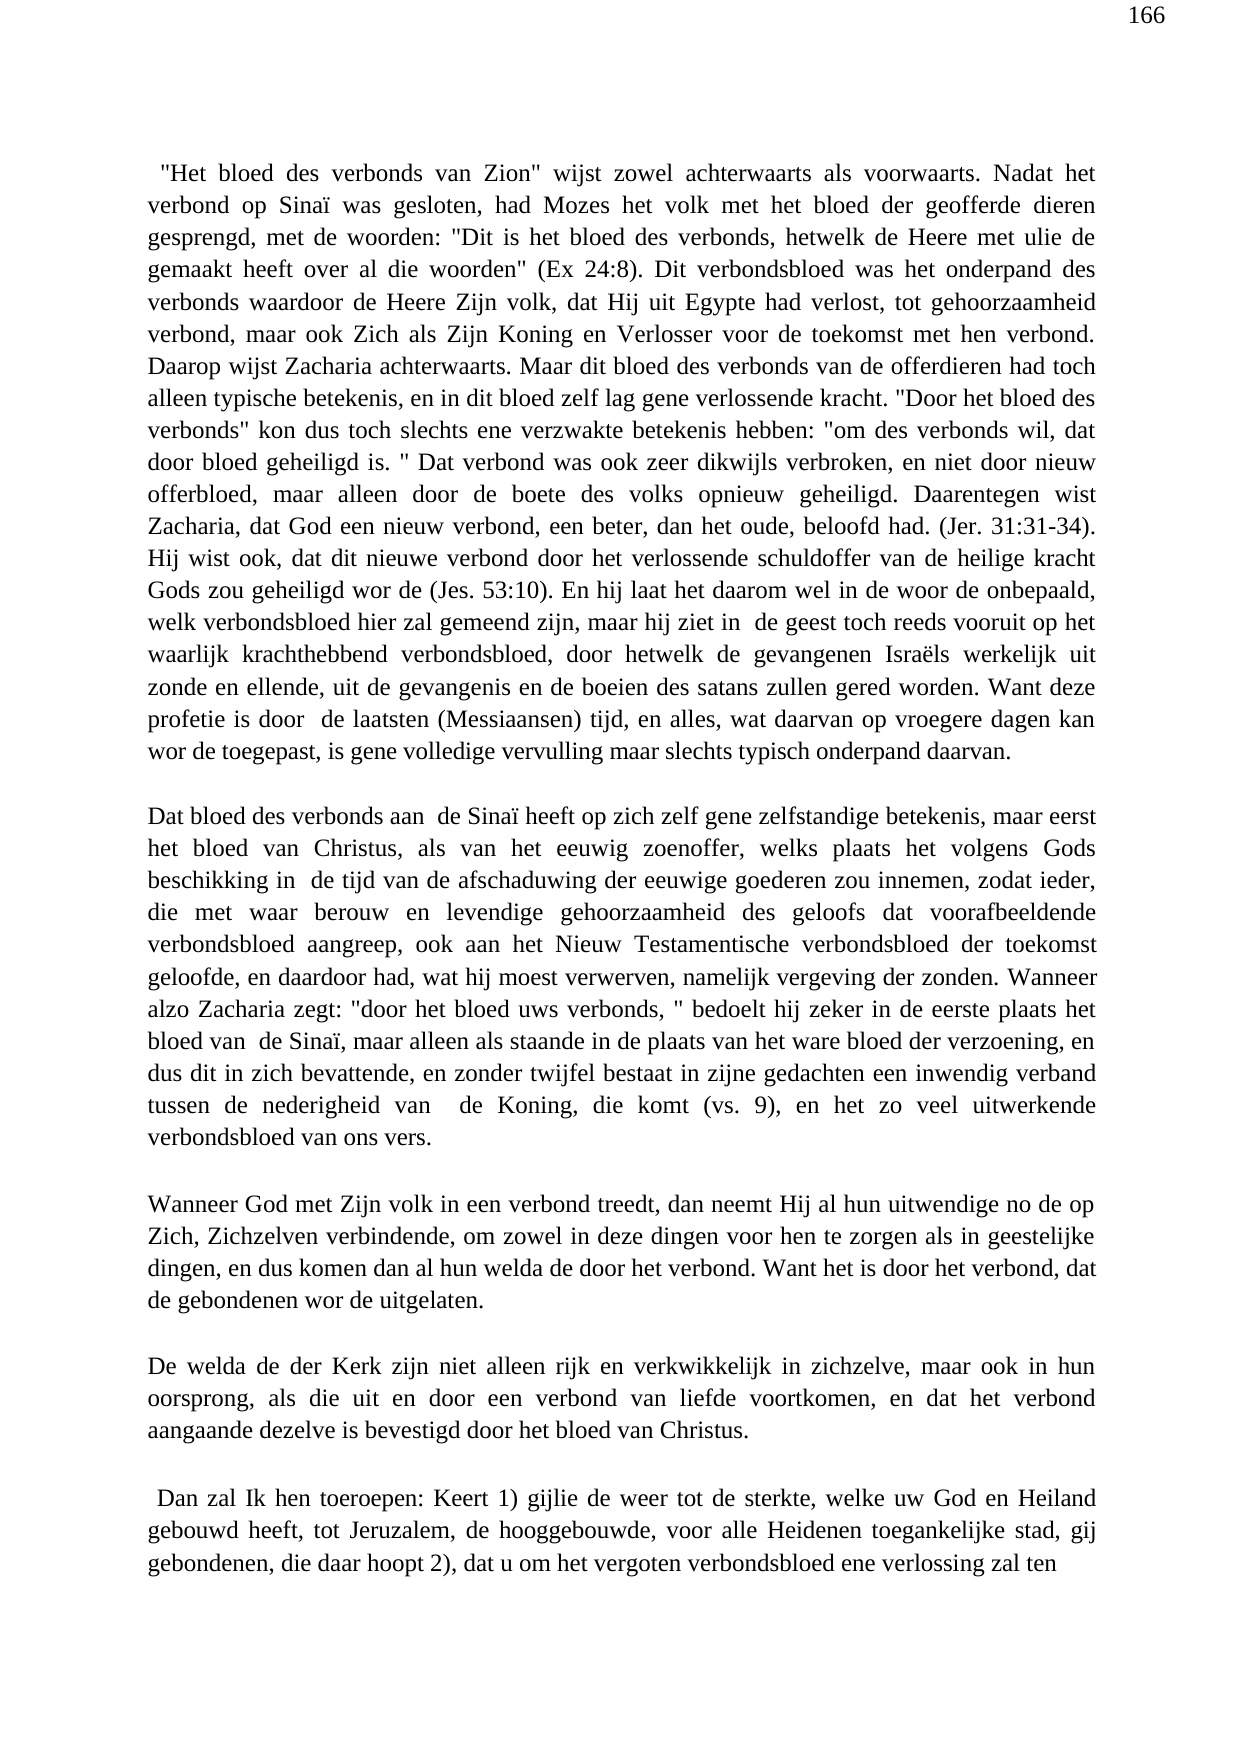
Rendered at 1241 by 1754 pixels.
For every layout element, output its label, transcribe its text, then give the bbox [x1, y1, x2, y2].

text "Het bloed des verbonds van Zion" wijst zowel achterwaarts als voorwaarts. Nadat het verbond op Sinaï was gesloten, had Mozes het volk met het bloed der geofferde dieren gesprengd, met de woorden: "Dit is het bloed des verbonds, hetwelk de Heere met ulie de gemaakt heeft over al die woorden" (Ex 24:8). Dit verbondsbloed was het onderpand des verbonds waardoor de Heere Zijn volk, dat Hij uit Egypte had verlost, tot gehoorzaamheid verbond, maar ook Zich als Zijn Koning en Verlosser voor de toekomst met hen verbond. Daarop wijst Zacharia achterwaarts. Maar dit bloed des verbonds van de offerdieren had toch alleen typische betekenis, en in dit bloed zelf lag gene verlossende kracht. "Door het bloed des verbonds" kon dus toch slechts ene verzwakte betekenis hebben: "om des verbonds wil, dat door bloed geheiligd is. " Dat verbond was ook zeer dikwijls verbroken, en niet door nieuw offerbloed, maar alleen door de boete des volks opnieuw geheiligd. Daarentegen wist Zacharia, dat God een nieuw verbond, een beter, dan het oude, beloofd had. (Jer. 31:31-34). Hij wist ook, dat dit nieuwe verbond door het verlossende schuldoffer van de heilige kracht Gods zou geheiligd wor de (Jes. 53:10). En hij laat het daarom wel in de woor de onbepaald, welk verbondsbloed hier zal gemeend zijn, maar hij ziet in de geest toch reeds vooruit op het waarlijk krachthebbend verbondsbloed, door hetwelk de gevangenen Israëls werkelijk uit zonde en ellende, uit de gevangenis en de boeien des satans zullen gered worden. Want deze profetie is door de laatsten (Messiaansen) tijd, en alles, wat daarvan op vroegere dagen kan wor de toegepast, is gene volledige vervulling maar slechts typisch onderpand daarvan. [147, 156, 1097, 766]
text Wanneer God met Zijn volk in een verbond treedt, dan neemt Hij al hun uitwendige no de op Zich, Zichzelven verbindende, om zowel in deze dingen voor hen te zorgen als in geestelijke dingen, en dus komen dan al hun welda de door het verbond. Want het is door het verbond, dat de gebondenen wor de uitgelaten. [147, 1187, 1097, 1315]
text Dan zal Ik hen toeroepen: Keert 1) gijlie de weer tot de sterkte, welke uw God en Heiland gebouwd heeft, tot Jeruzalem, de hooggebouwde, voor alle Heidenen toegankelijke stad, gij gebondenen, die daar hoopt 2), dat u om het vergoten verbondsbloed ene verlossing zal ten [147, 1481, 1097, 1578]
text Dat bloed des verbonds aan de Sinaï heeft op zich zelf gene zelfstandige betekenis, maar eerst het bloed van Christus, als van het eeuwig zoenoffer, welks plaats het volgens Gods beschikking in de tijd van de afschaduwing der eeuwige goederen zou innemen, zodat ieder, die met waar berouw en levendige gehoorzaamheid des geloofs dat voorafbeeldende verbondsbloed aangreep, ook aan het Nieuw Testamentische verbondsbloed der toekomst geloofde, en daardoor had, wat hij moest verwerven, namelijk vergeving der zonden. Wanneer alzo Zacharia zegt: "door het bloed uws verbonds, " bedoelt hij zeker in de eerste plaats het bloed van de Sinaï, maar alleen als staande in de plaats van het ware bloed der verzoening, en dus dit in zich bevattende, en zonder twijfel bestaat in zijne gedachten een inwendig verband tussen de nederigheid van de Koning, die komt (vs. 9), en het zo veel uitwerkende verbondsbloed van ons vers. [147, 799, 1097, 1152]
text De welda de der Kerk zijn niet alleen rijk en verkwikkelijk in zichzelve, maar ook in hun oorsprong, als die uit en door een verbond van liefde voortkomen, en dat het verbond aangaande dezelve is bevestigd door het bloed van Christus. [147, 1348, 1097, 1445]
